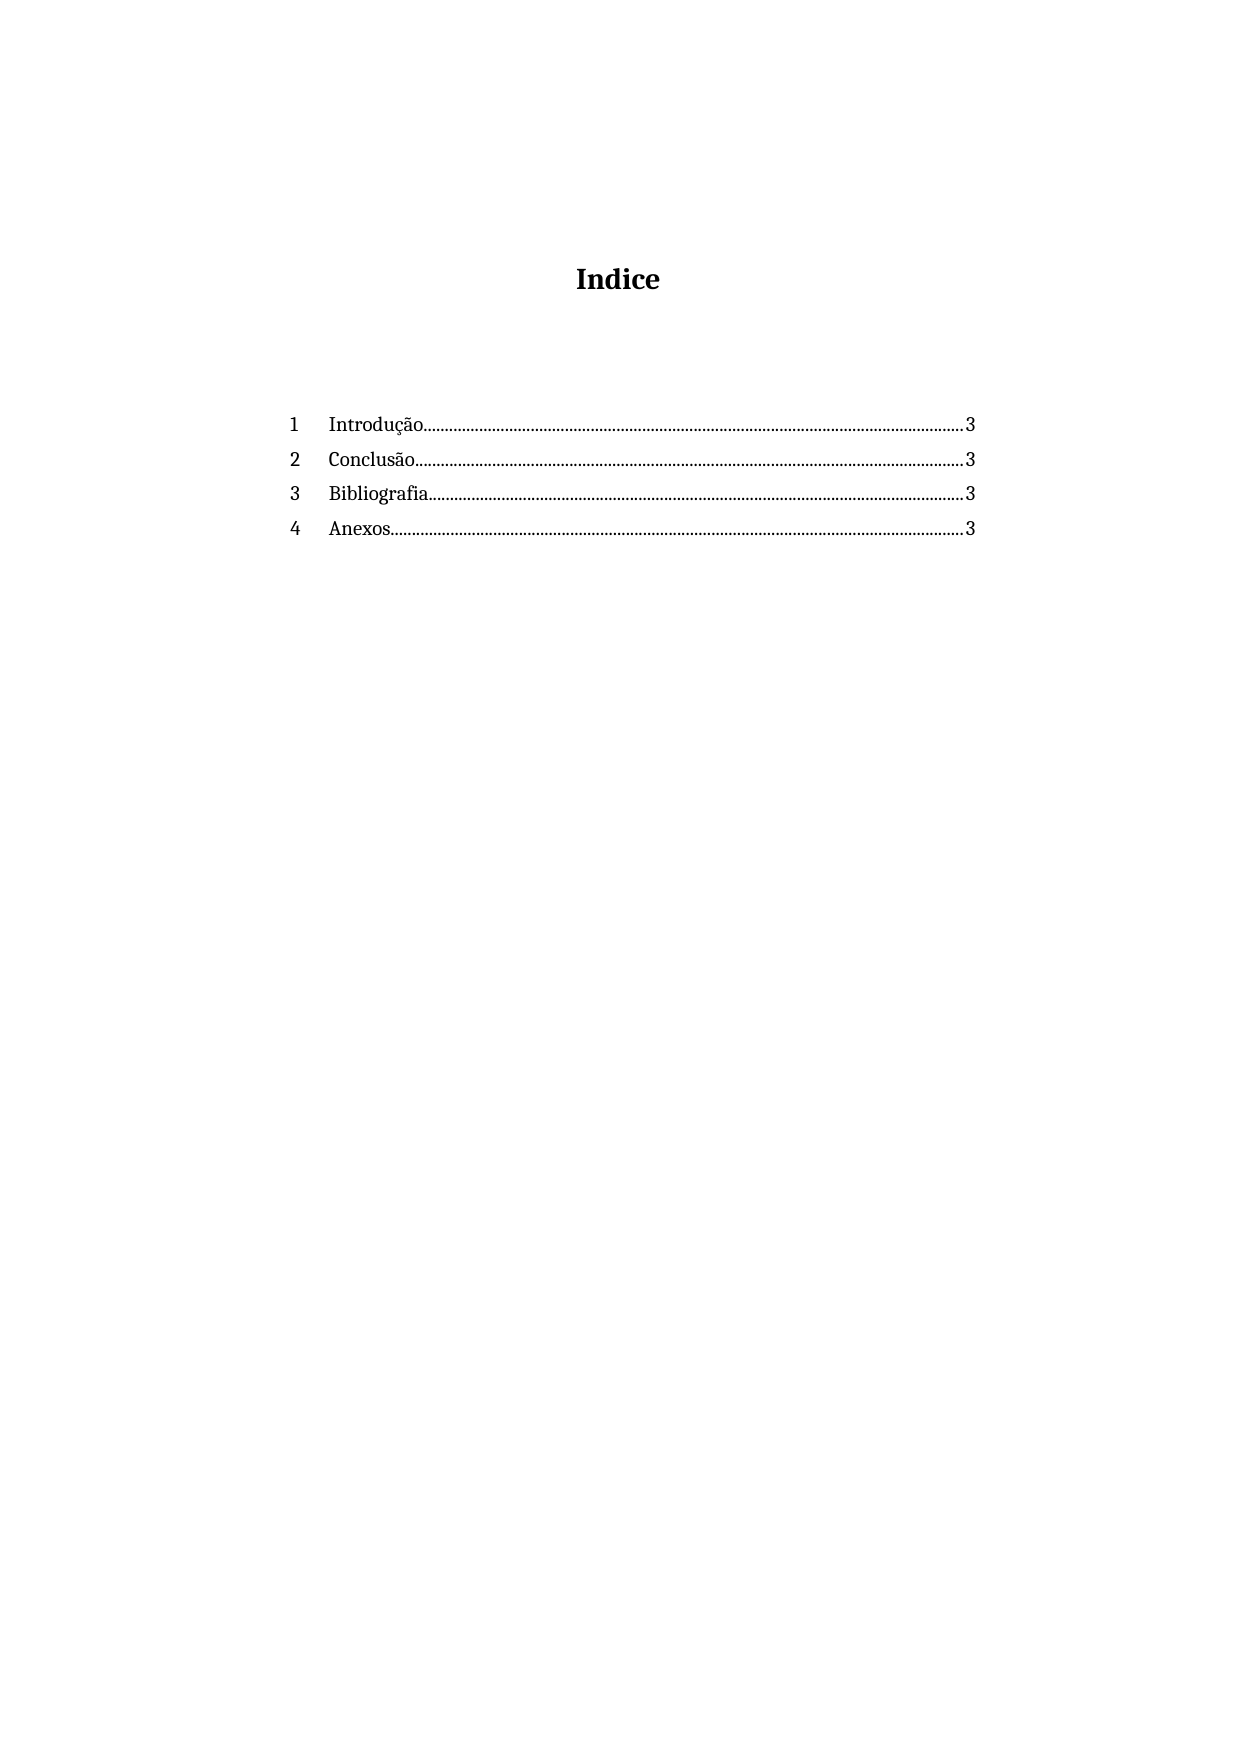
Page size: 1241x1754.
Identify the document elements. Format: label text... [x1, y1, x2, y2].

text Indice [260, 262, 976, 297]
